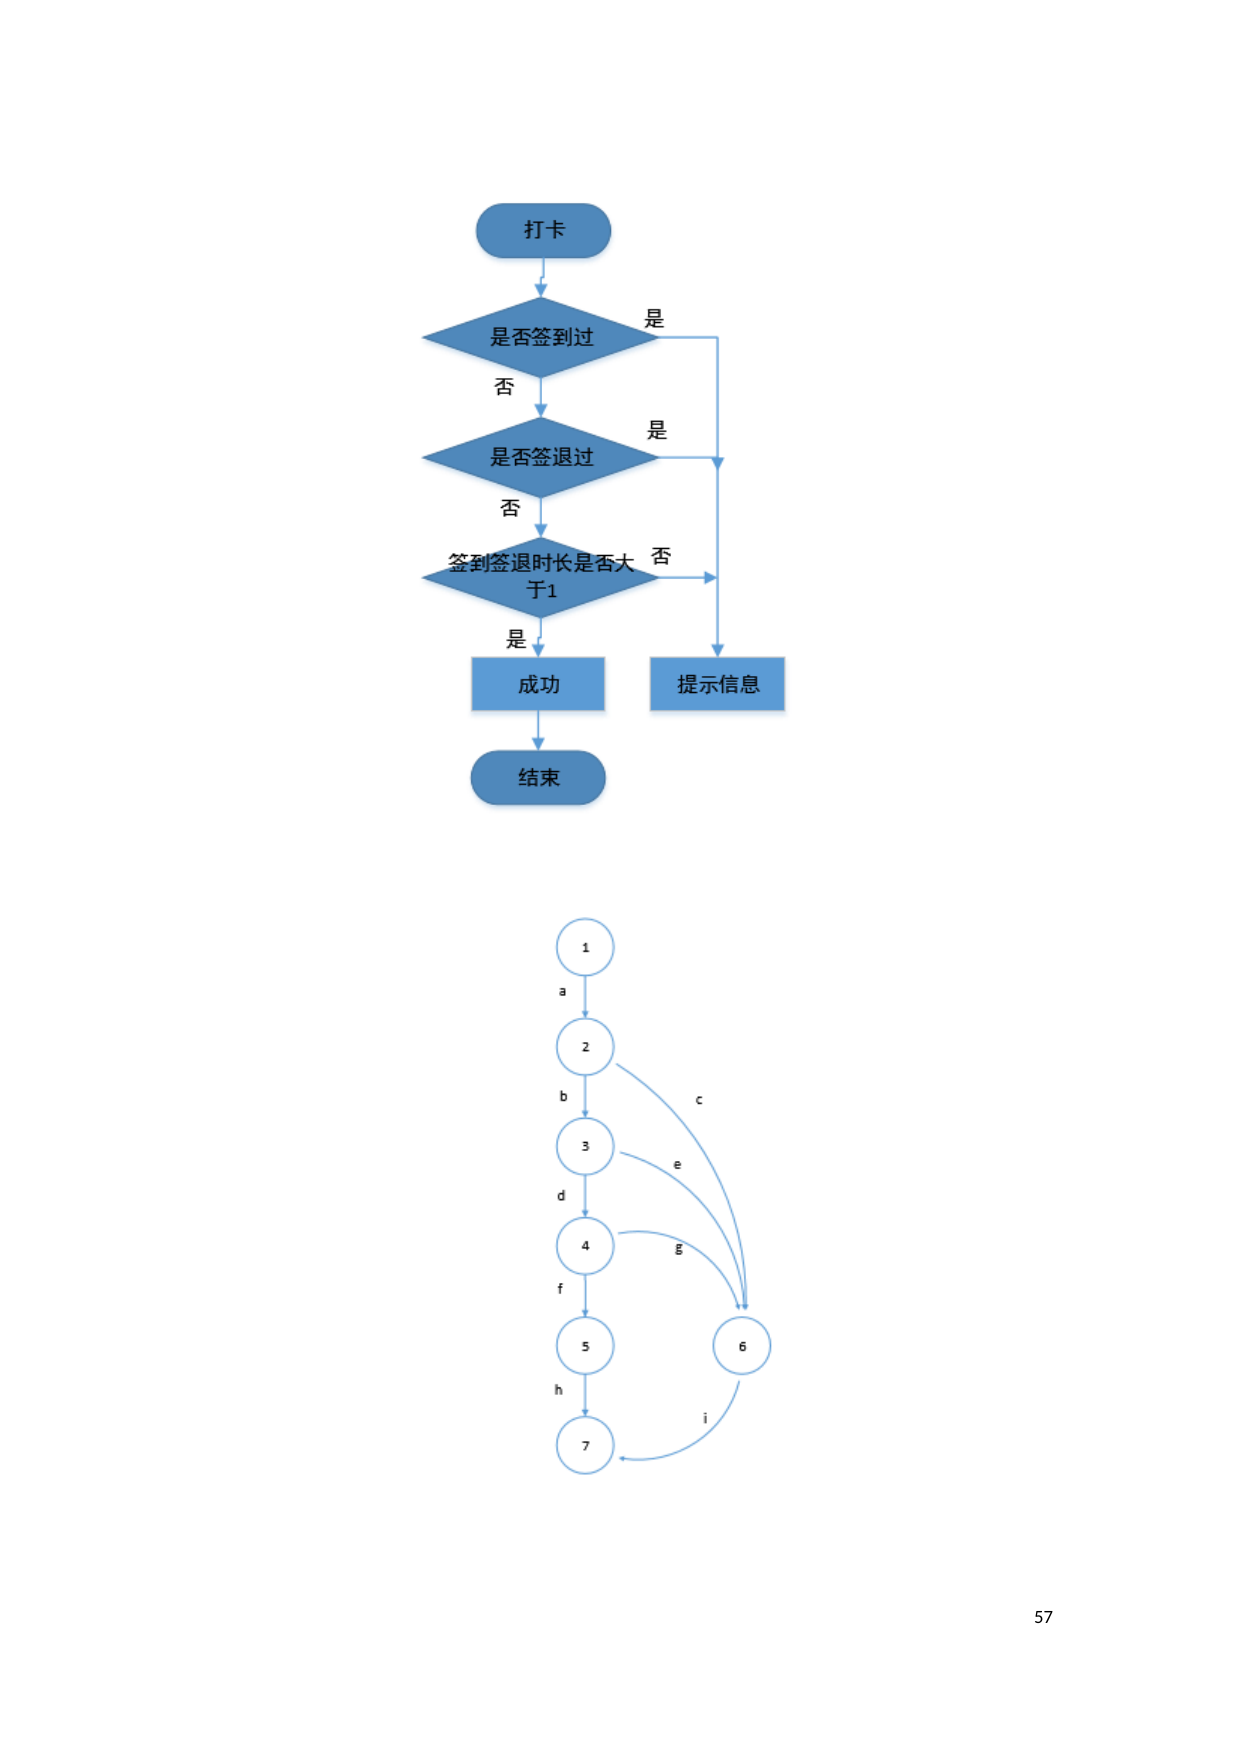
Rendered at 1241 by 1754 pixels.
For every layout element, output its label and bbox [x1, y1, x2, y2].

picture [450, 889, 814, 1541]
picture [362, 162, 840, 853]
